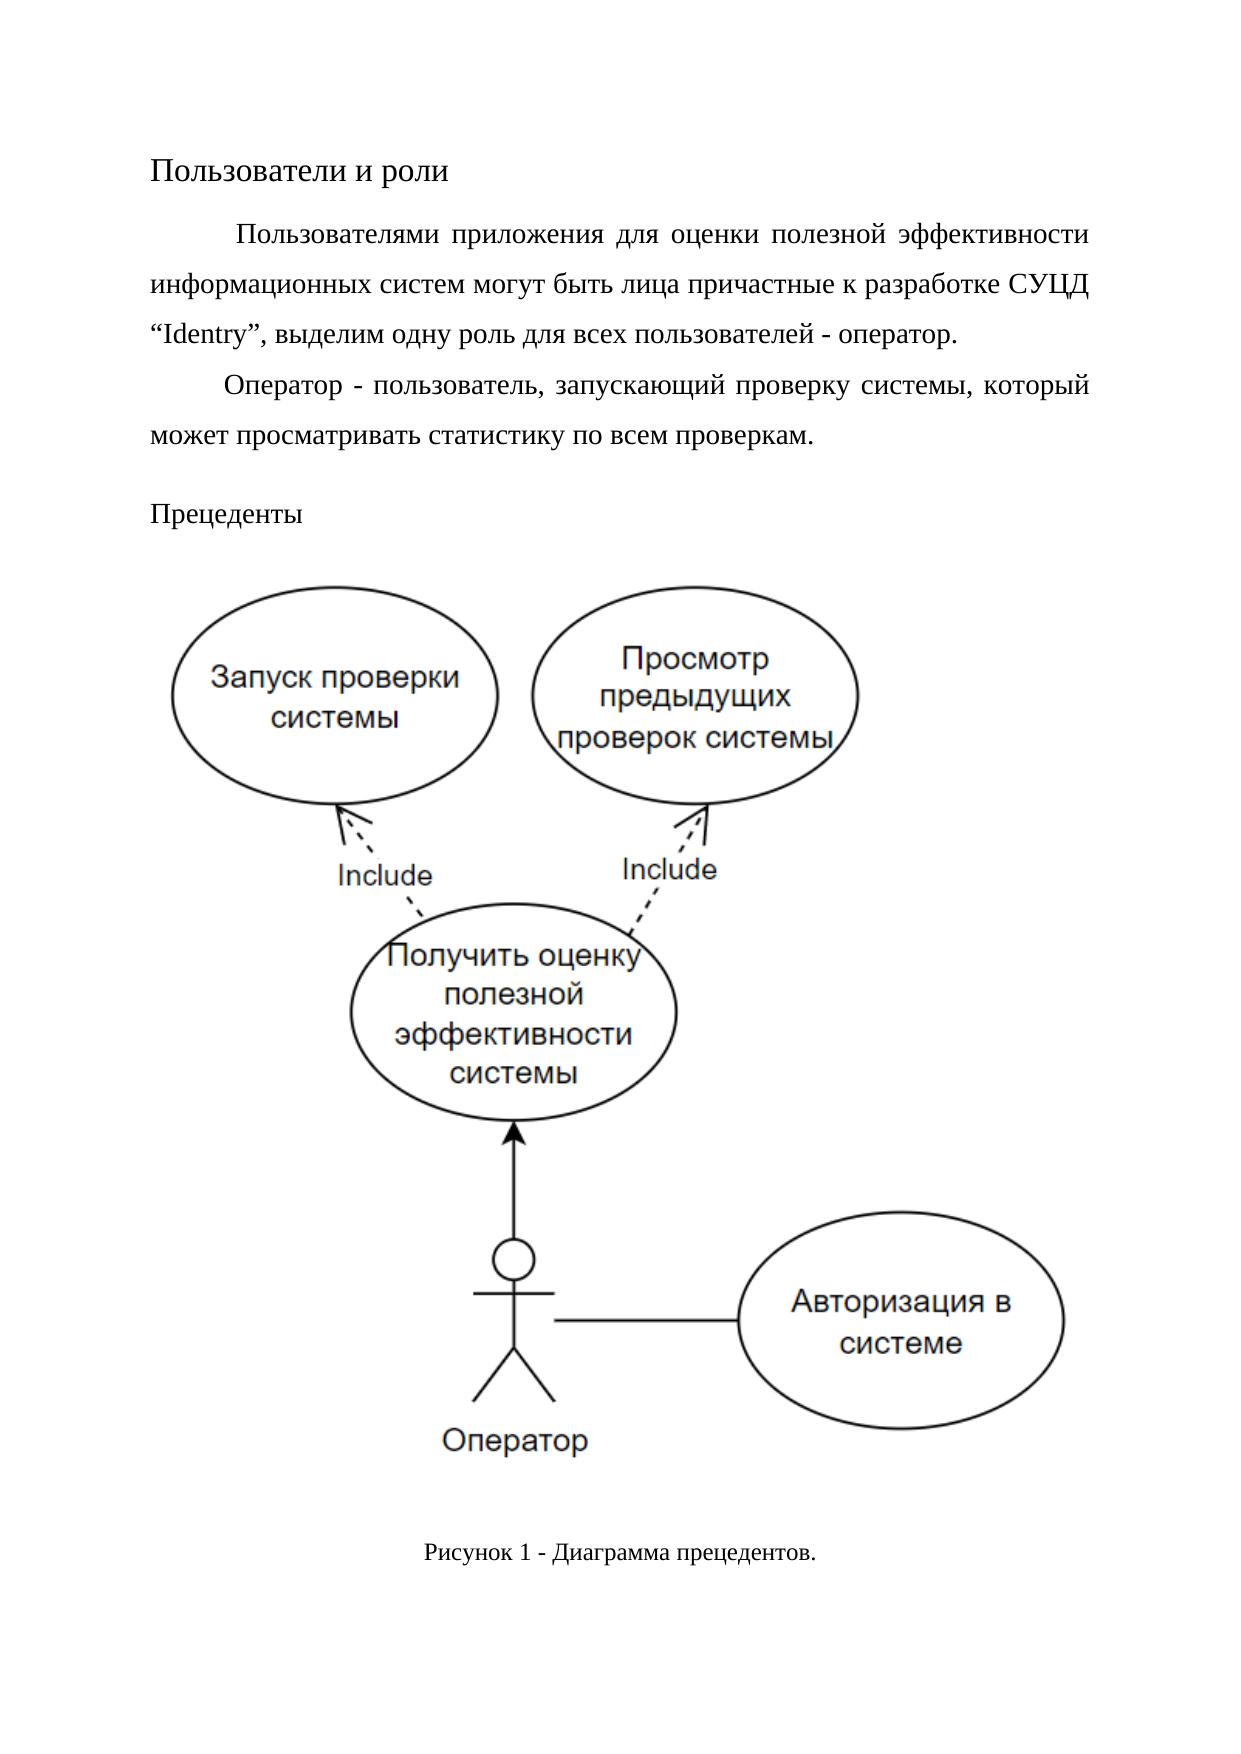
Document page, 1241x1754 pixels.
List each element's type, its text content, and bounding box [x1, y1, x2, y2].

subtitle Пользователи и роли [150, 150, 1090, 188]
text Рисунок 1 - Диаграмма прецедентов. [150, 1537, 1090, 1566]
picture [150, 555, 1091, 1524]
text Оператор - пользователь, запускающий проверку системы, который может просматривать статистику по всем проверкам. [150, 367, 1090, 451]
text Пользователями приложения для оценки полезной эффективности информационных систем могут быть лица причастные к разработке СУЦД “Identry”, выделим одну роль для всех пользователей - оператор. [150, 216, 1090, 350]
subtitle Прецеденты [150, 497, 1090, 530]
